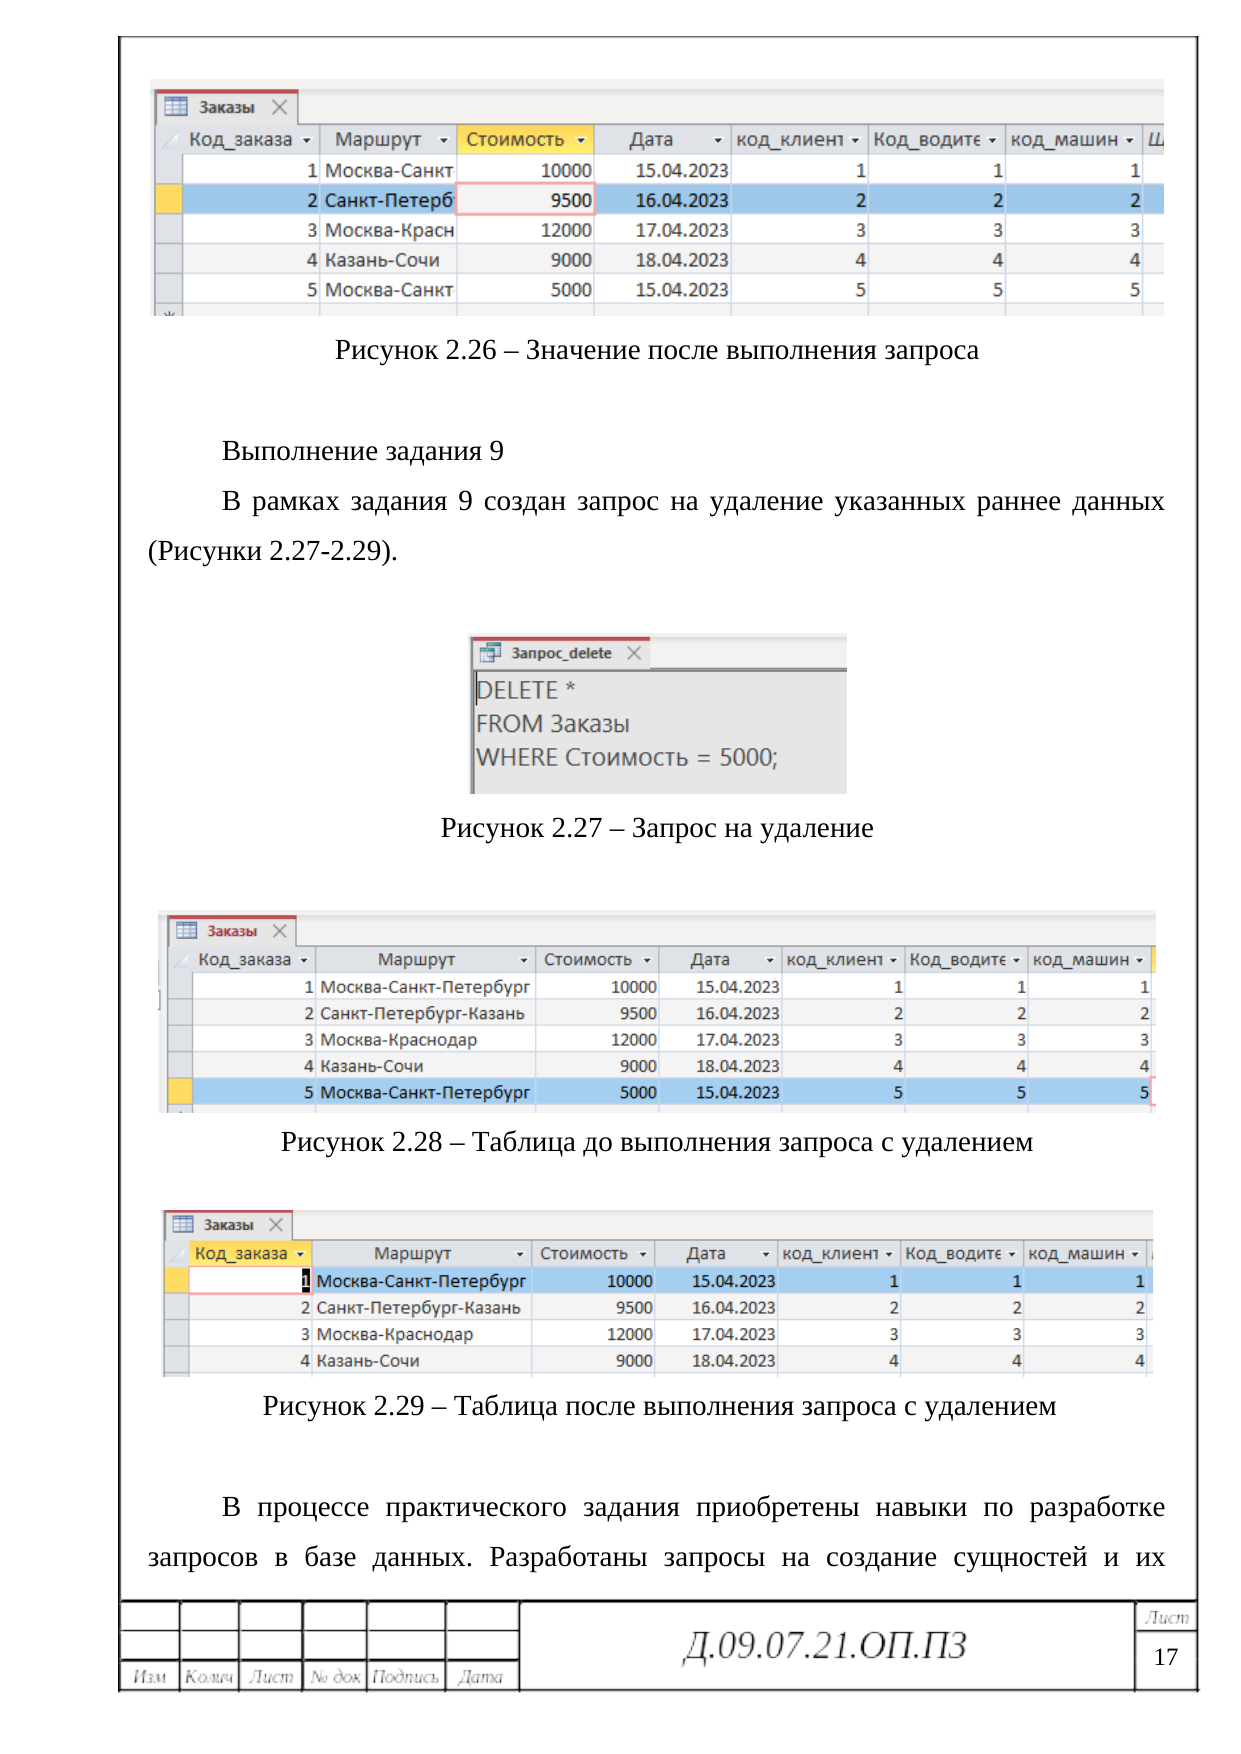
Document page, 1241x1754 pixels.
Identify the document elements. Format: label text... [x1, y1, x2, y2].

text Рисунок 2.29 – Таблица после выполнения запроса с удалением [148, 1388, 1167, 1422]
text Рисунок 2.27 – Запрос на удаление [148, 810, 1167, 844]
text Рисунок 2.28 – Таблица до выполнения запроса с удалением [148, 1124, 1167, 1158]
text В рамках задания 9 создан запрос на удаление указанных раннее данных (Рисунки 2.27-2.29). [148, 483, 1167, 567]
text Выполнение задания 9 [148, 433, 1167, 466]
picture [161, 1210, 1154, 1377]
picture [468, 633, 847, 794]
picture [158, 910, 1156, 1113]
picture [150, 79, 1164, 316]
text Рисунок 2.26 – Значение после выполнения запроса [148, 332, 1167, 366]
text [148, 1489, 1167, 1573]
